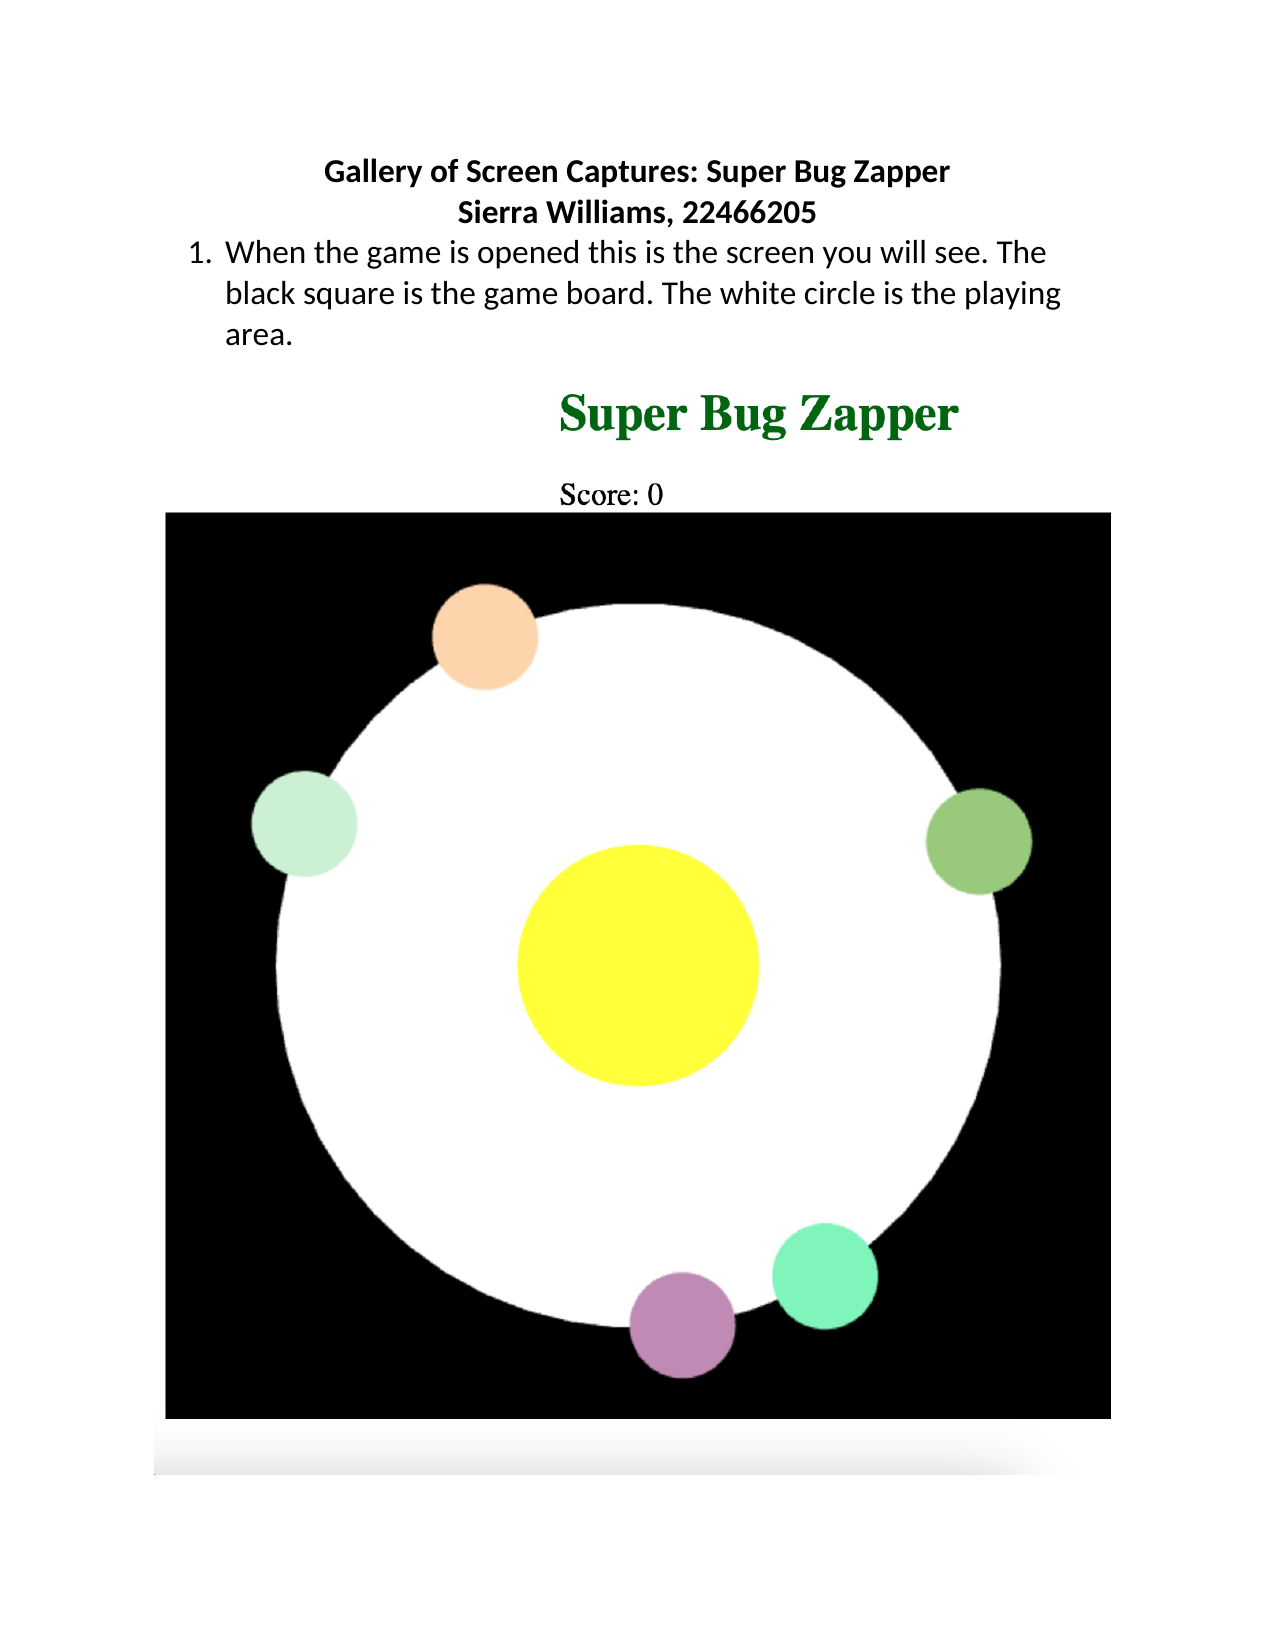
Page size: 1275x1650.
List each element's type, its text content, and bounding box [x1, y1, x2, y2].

picture [154, 353, 1122, 1475]
list When the game is opened this is the screen you will see. The black square is the game board. The white circle is the playing area. [187, 231, 1125, 354]
text Sierra Williams, 22466205 [150, 191, 1125, 231]
text Gallery of Screen Captures: Super Bug Zapper [150, 150, 1125, 191]
